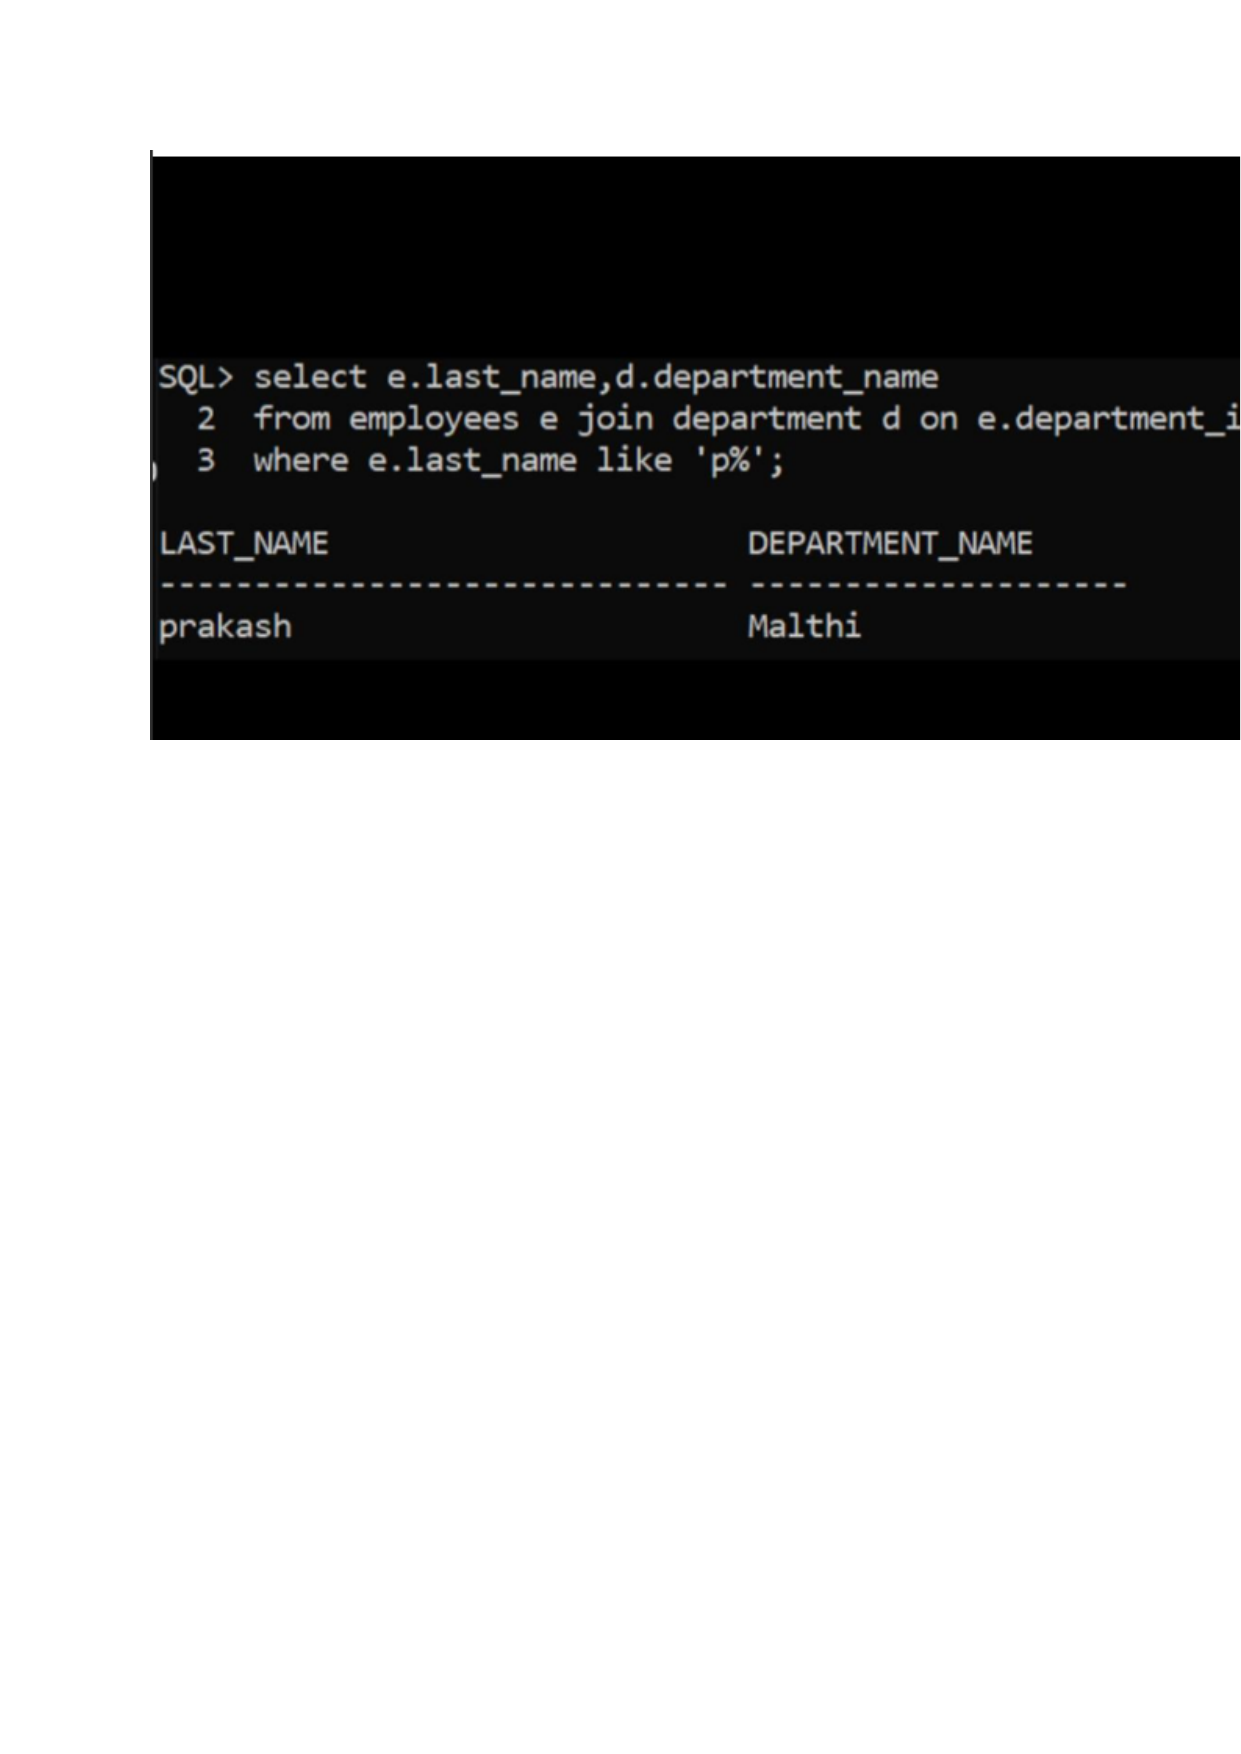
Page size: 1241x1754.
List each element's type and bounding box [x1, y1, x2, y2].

picture [150, 150, 1241, 740]
